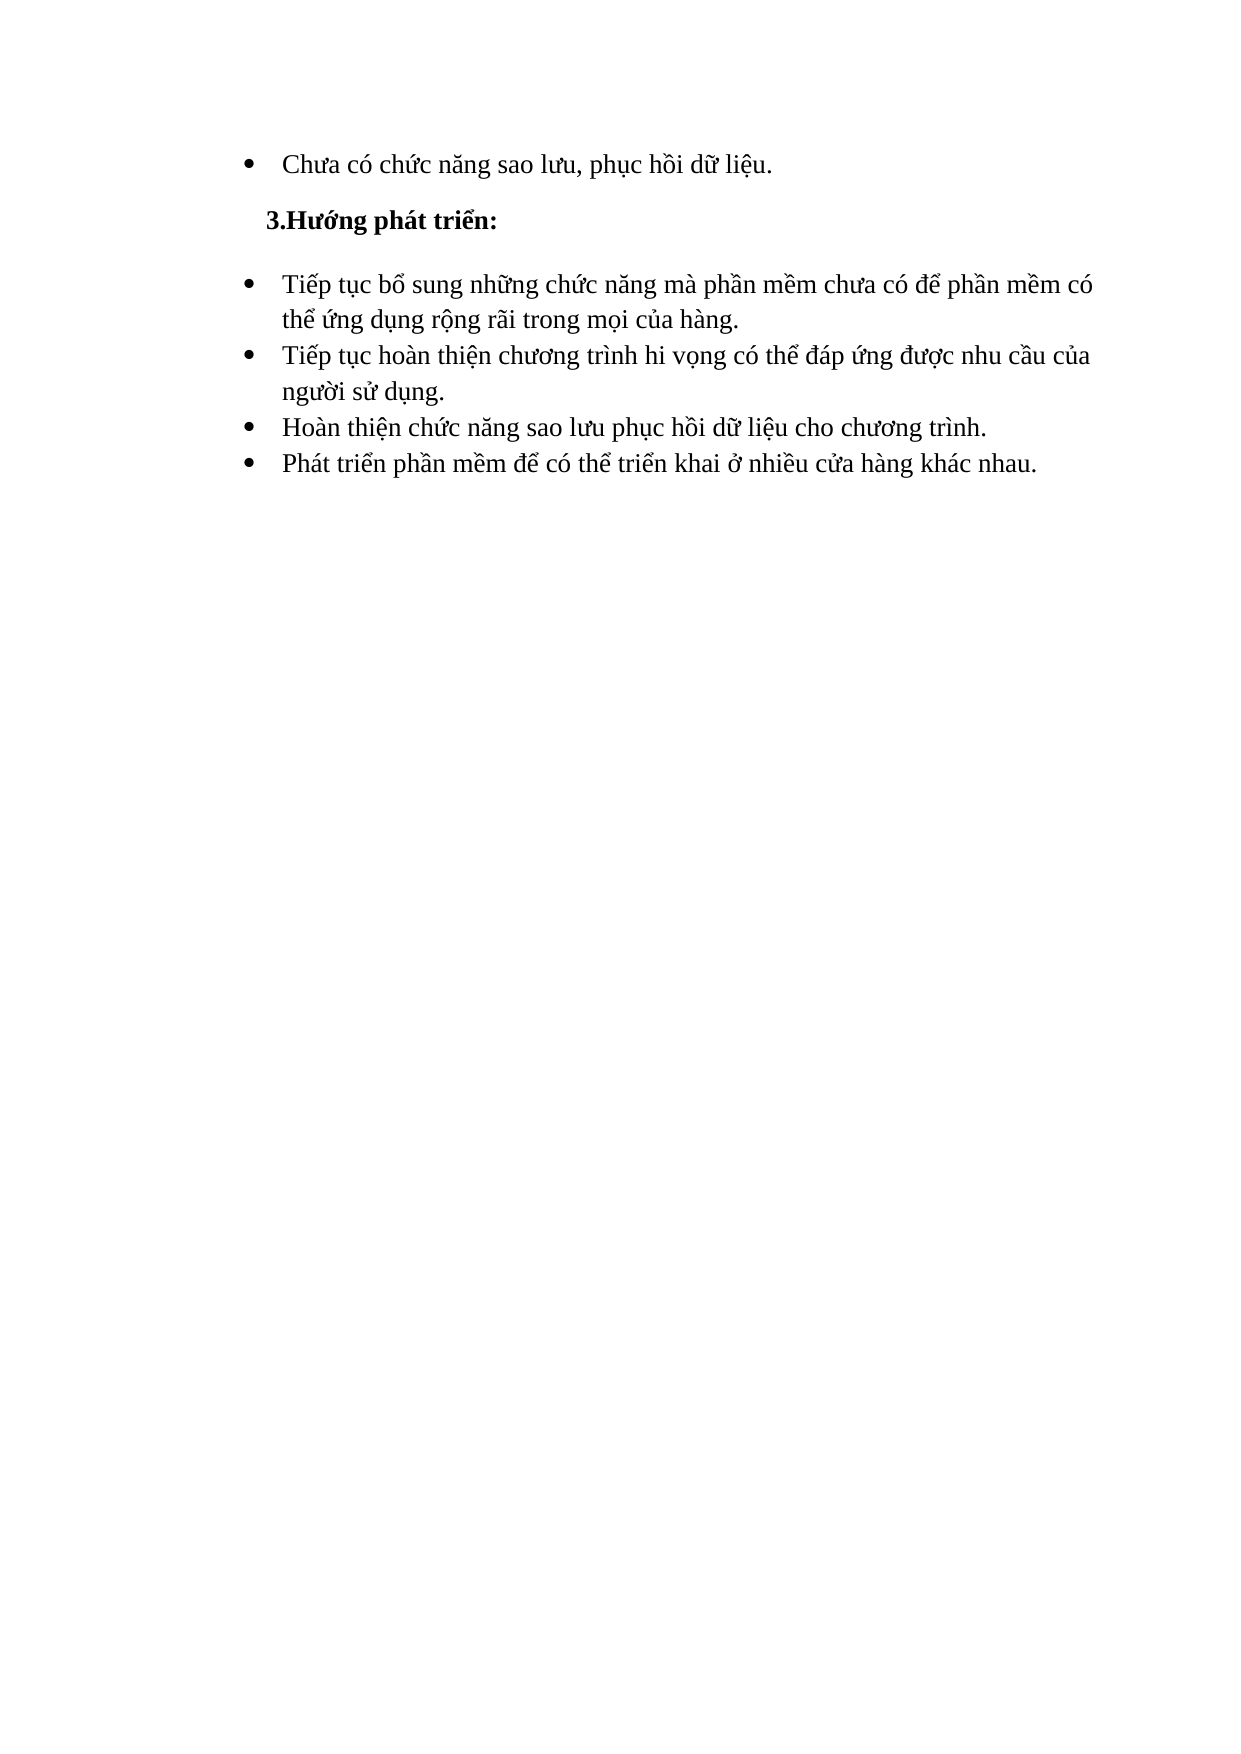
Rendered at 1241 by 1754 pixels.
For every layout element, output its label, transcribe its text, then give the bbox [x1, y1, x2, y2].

list Phát triển phần mềm để có thể triển khai ở nhiều cửa hàng khác nhau. [244, 447, 1122, 478]
list Hoàn thiện chức năng sao lưu phục hồi dữ liệu cho chương trình. [244, 411, 1122, 442]
list Tiếp tục bổ sung những chức năng mà phần mềm chưa có để phần mềm có thể ứng dụng rộng rãi trong mọi của hàng. [244, 268, 1122, 335]
list Tiếp tục hoàn thiện chương trình hi vọng có thể đáp ứng được nhu cầu của người sử dụng. [244, 339, 1122, 406]
list Chưa có chức năng sao lưu, phục hồi dữ liệu. [244, 148, 1122, 179]
text 3.Hướng phát triển: [207, 204, 1122, 236]
